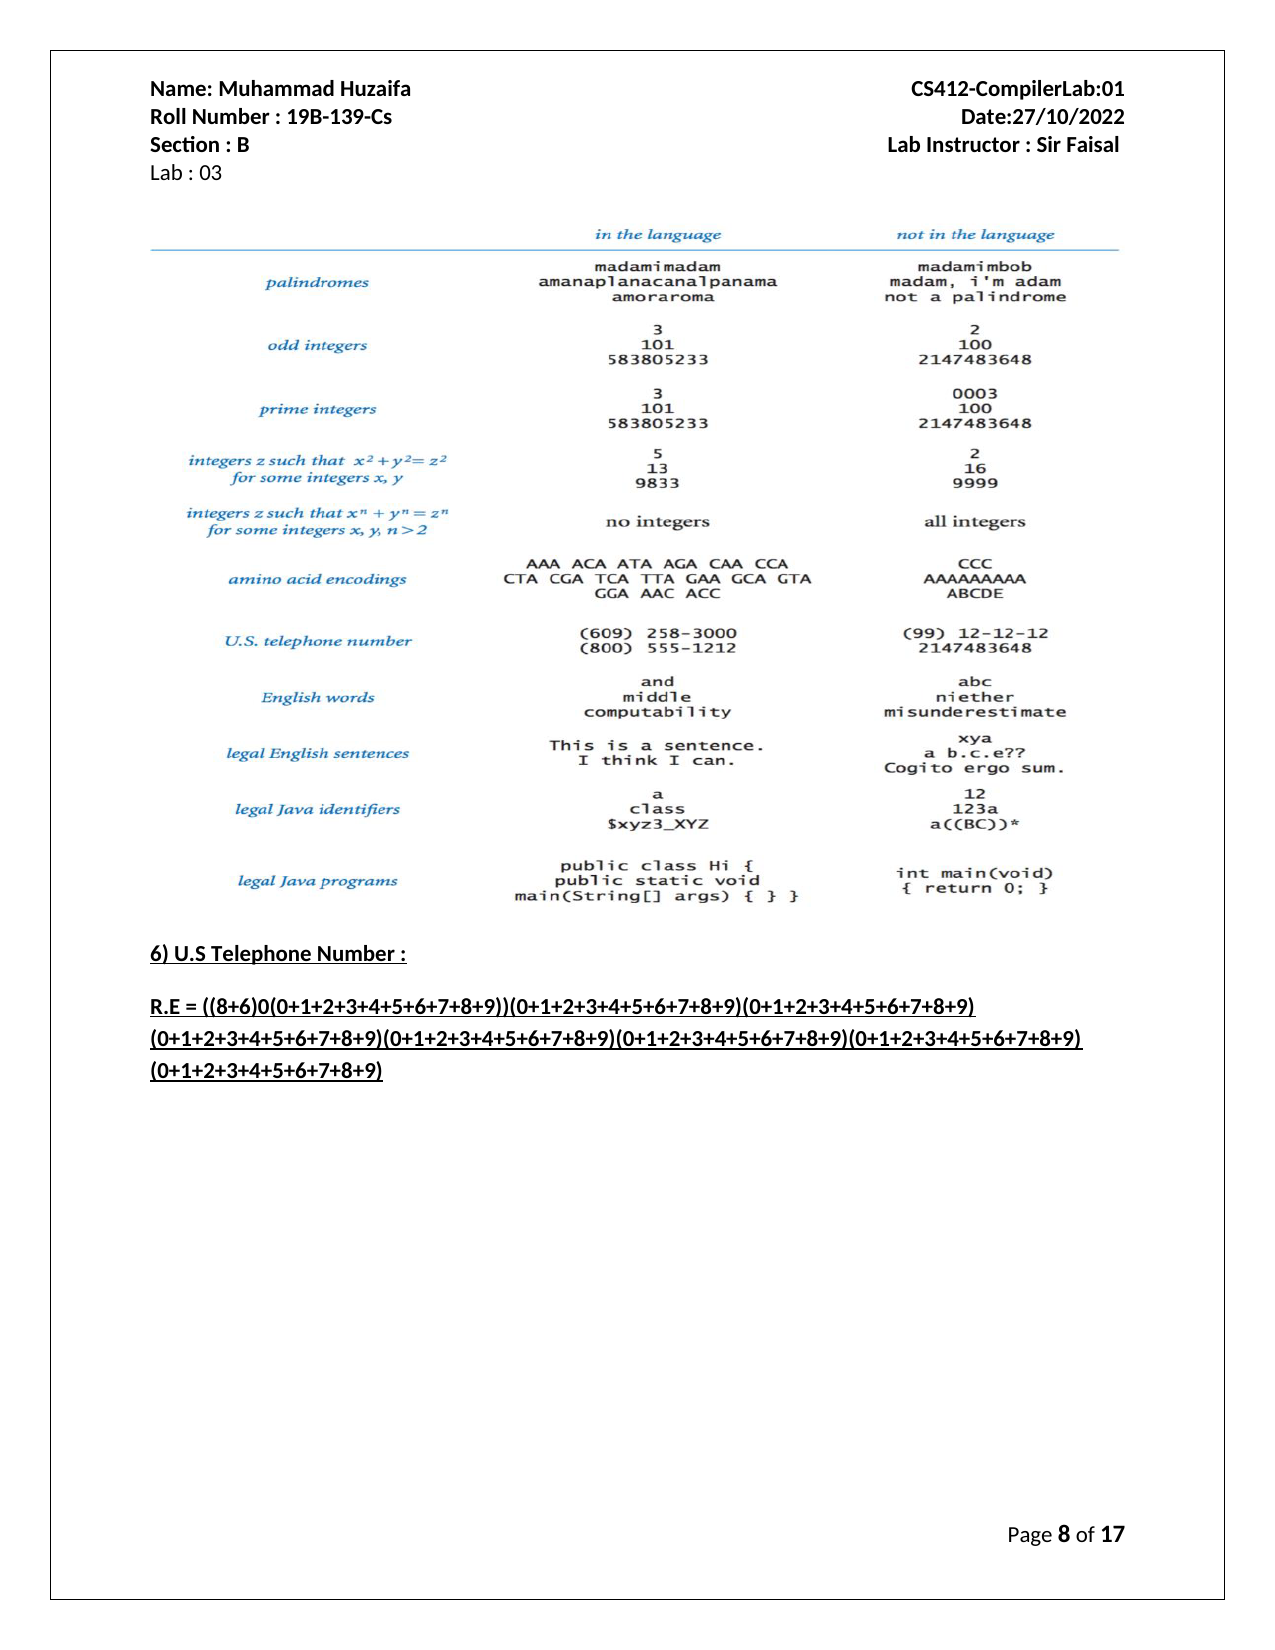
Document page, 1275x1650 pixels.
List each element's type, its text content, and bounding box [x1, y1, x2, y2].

text R.E = ((8+6)0(0+1+2+3+4+5+6+7+8+9))(0+1+2+3+4+5+6+7+8+9)(0+1+2+3+4+5+6+7+8+9)(0+1+2+3+4+5+6+7+8+9)(0+1+2+3+4+5+6+7+8+9)(0+1+2+3+4+5+6+7+8+9)(0+1+2+3+4+5+6+7+8+9)(0+1+2+3+4+5+6+7+8+9) [150, 992, 1125, 1084]
text 6) U.S Telephone Number : [150, 939, 1125, 967]
